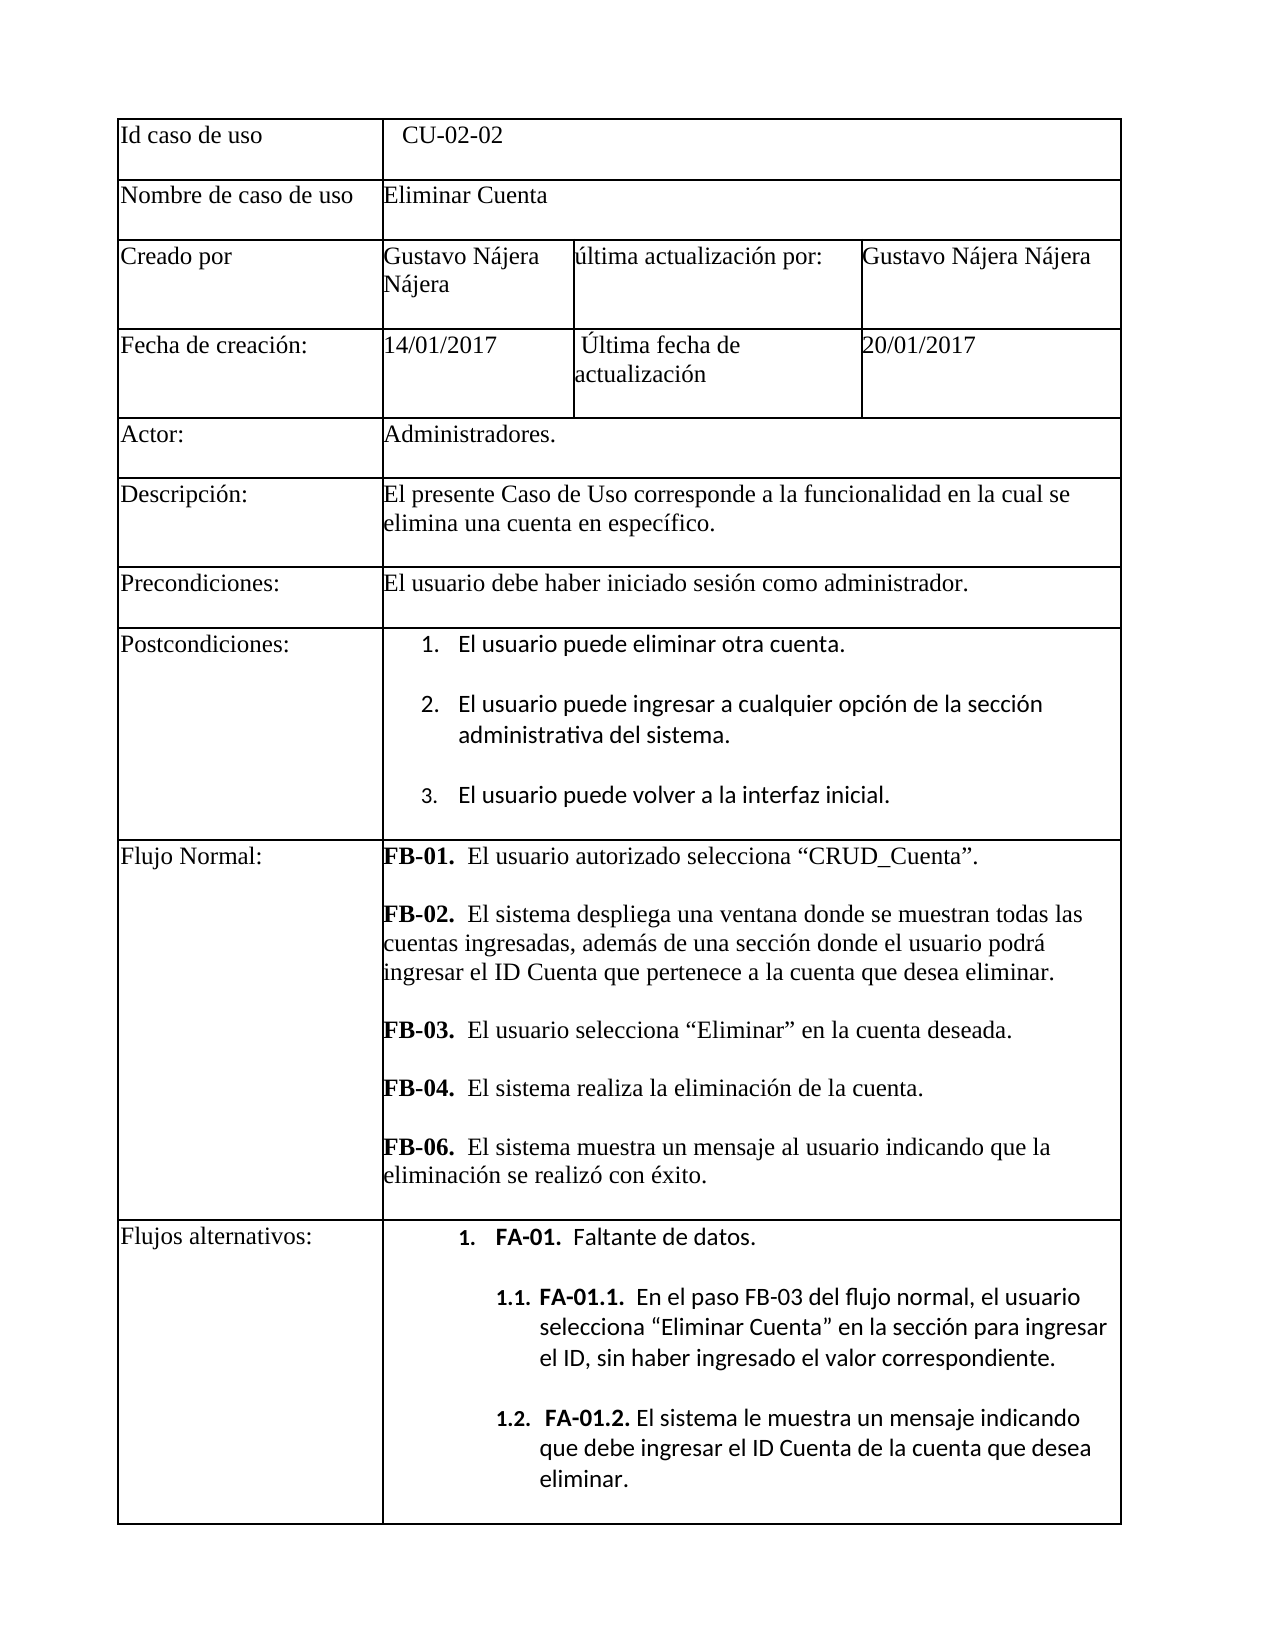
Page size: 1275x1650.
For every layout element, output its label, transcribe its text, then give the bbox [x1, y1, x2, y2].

table_cell 14/01/2017 [384, 330, 573, 417]
table_cell Gustavo Nájera Nájera [863, 241, 1120, 328]
table_cell Eliminar Cuenta [384, 181, 1120, 239]
table_cell El usuario debe haber iniciado sesión como administrador. [384, 568, 1120, 627]
table_cell Actor: [119, 419, 382, 477]
table_cell Precondiciones: [119, 568, 382, 627]
table_header Id caso de uso [119, 120, 382, 178]
table_cell Descripción: [119, 479, 382, 566]
table_cell última actualización por: [575, 241, 861, 328]
table_header CU-02-02 [384, 120, 1120, 178]
table_cell Fecha de creación: [119, 330, 382, 417]
table_cell Flujo Normal: [119, 841, 382, 1219]
table_cell Última fecha de actualización [575, 330, 861, 417]
table_cell Gustavo Nájera Nájera [384, 241, 573, 328]
table_cell El usuario puede eliminar otra cuenta. El usuario puede ingresar a cualquier opción de la sección administrativa del sistema. El usuario puede volver a la interfaz inicial. [384, 629, 1120, 839]
table_cell Administradores. [384, 419, 1120, 477]
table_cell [384, 1221, 1120, 1523]
table_cell El presente Caso de Uso corresponde a la funcionalidad en la cual se elimina una cuenta en específico. [384, 479, 1120, 566]
table_cell Nombre de caso de uso [119, 181, 382, 239]
table_cell 20/01/2017 [863, 330, 1120, 417]
table_cell FB-01. El usuario autorizado selecciona “CRUD_Cuenta”. FB-02. El sistema despliega una ventana donde se muestran todas las cuentas ingresadas, además de una sección donde el usuario podrá ingresar el ID Cuenta que pertenece a la cuenta que desea eliminar. FB-03. El usuario selecciona “Eliminar” en la cuenta deseada. FB-04. El sistema realiza la eliminación de la cuenta. FB-06. El sistema muestra un mensaje al usuario indicando que la eliminación se realizó con éxito. [384, 841, 1120, 1219]
table_cell Creado por [119, 241, 382, 328]
table_cell Postcondiciones: [119, 629, 382, 839]
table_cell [119, 1221, 382, 1523]
